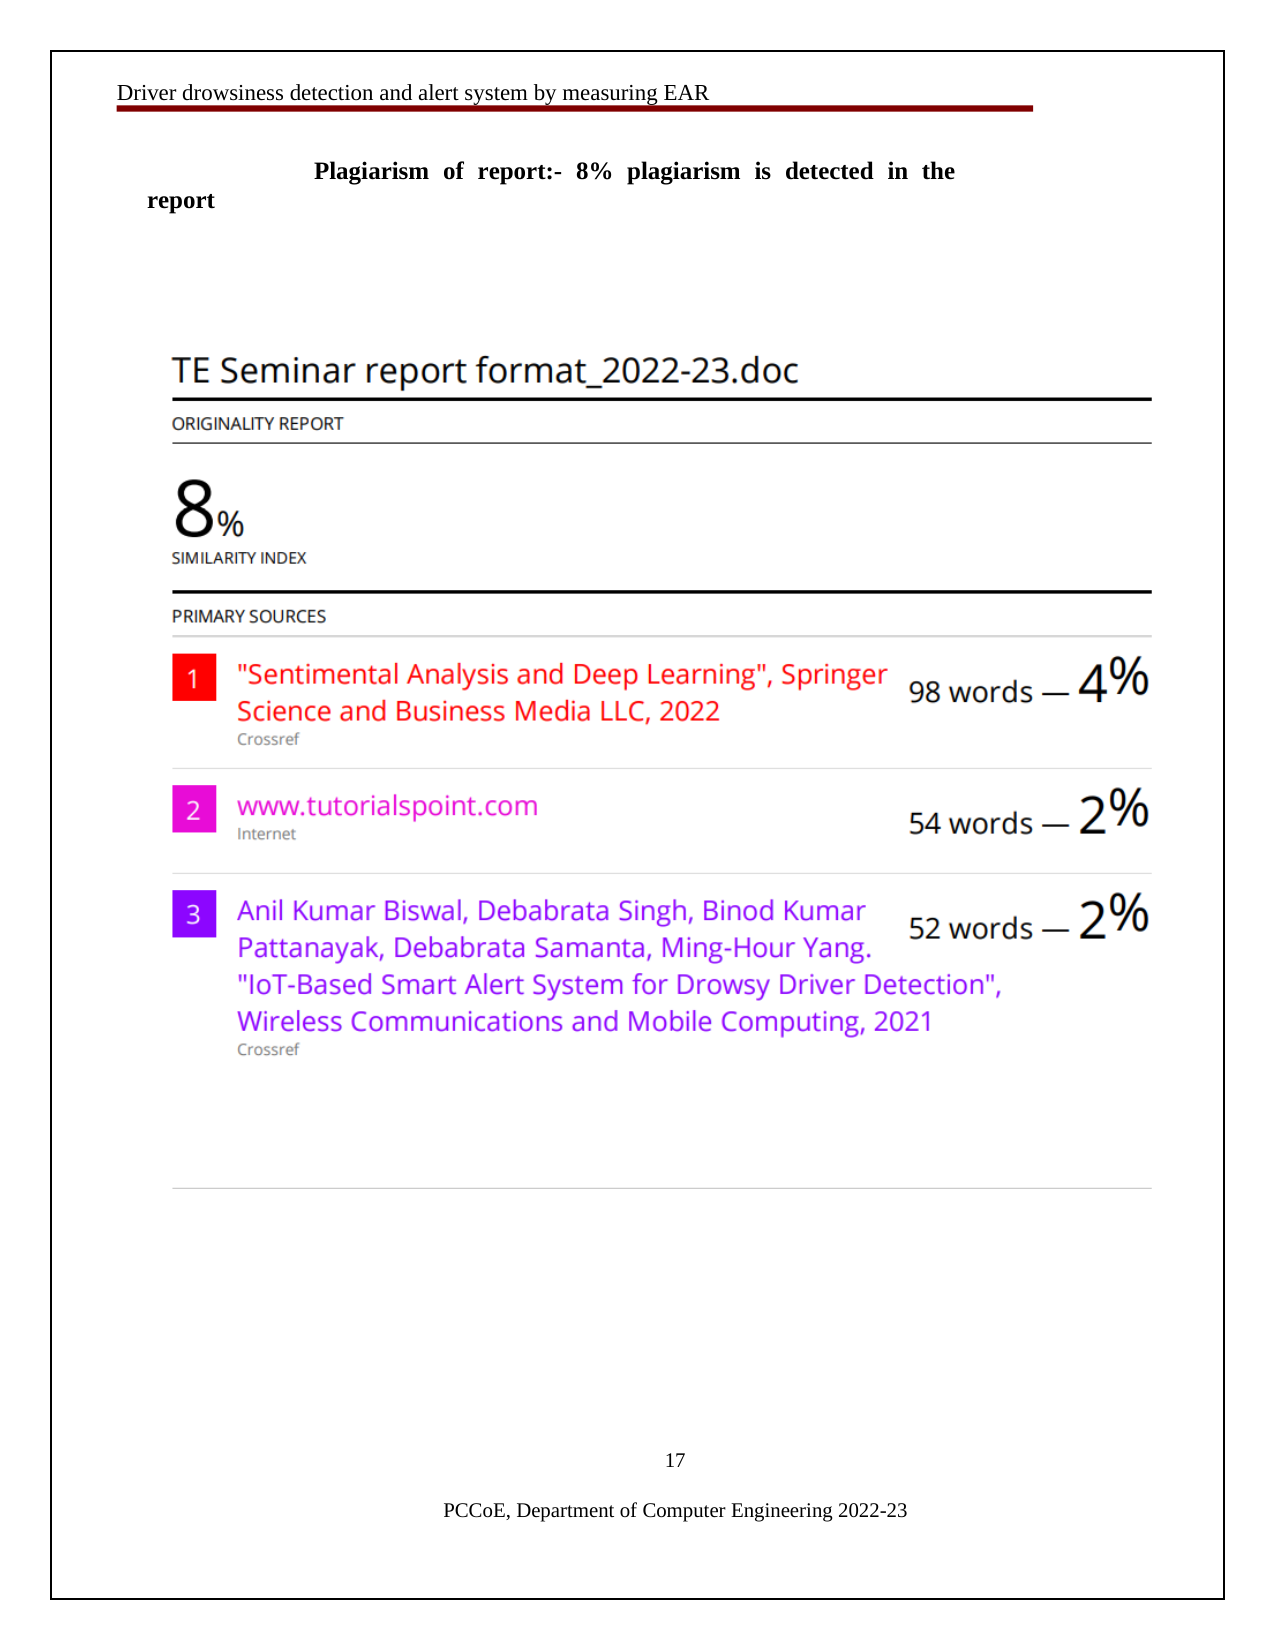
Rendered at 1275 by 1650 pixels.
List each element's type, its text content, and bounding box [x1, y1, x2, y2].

text Plagiarism of report:- 8% plagiarism is detected in the report [147, 156, 955, 214]
picture [116, 303, 1198, 1189]
